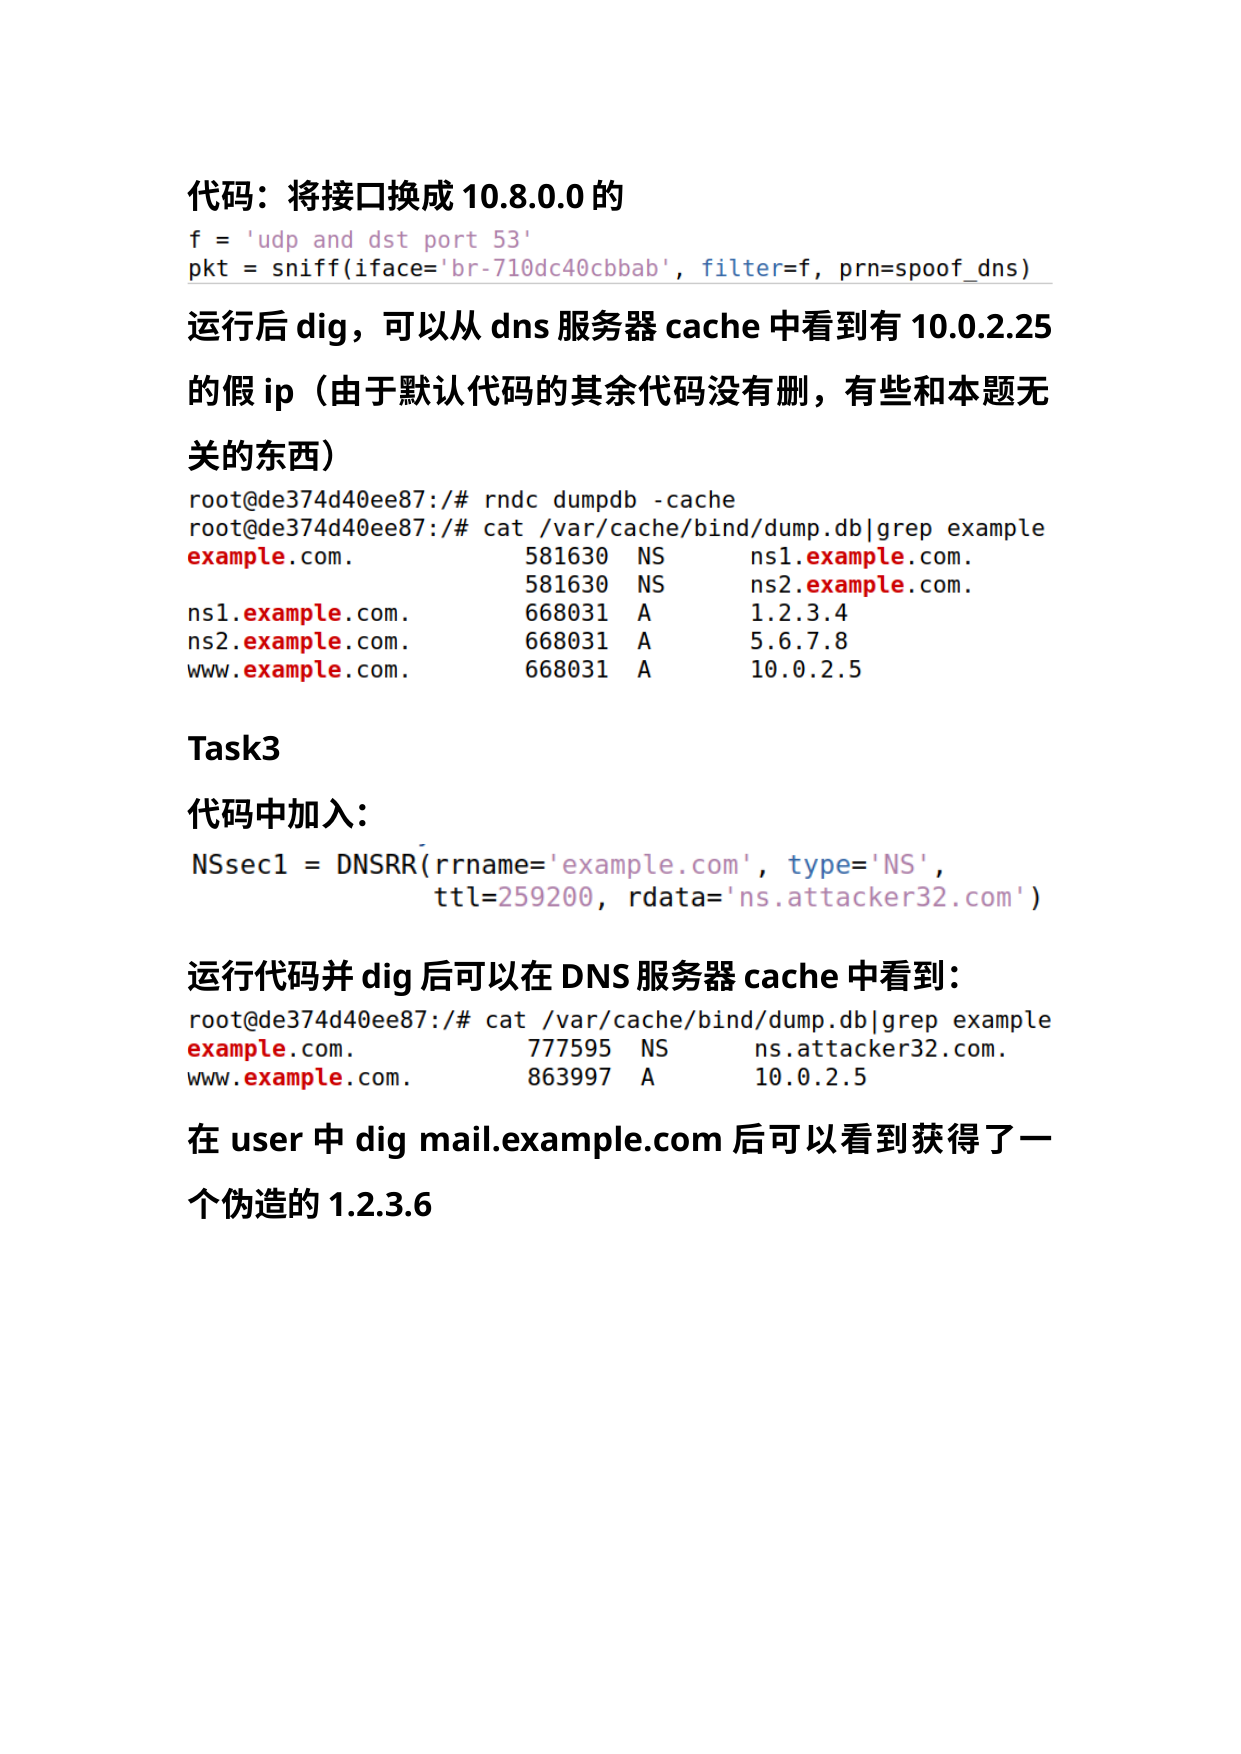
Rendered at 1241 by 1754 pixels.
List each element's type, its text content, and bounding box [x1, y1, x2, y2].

picture [187, 1007, 1053, 1092]
text 运行后dig，可以从dns服务器cache中看到有10.0.2.25的假ip（由于默认代码的其余代码没有删，有些和本题无关的东西） [187, 292, 1053, 487]
text 在user中dig mail.example.com后可以看到获得了一个伪造的1.2.3.6 [187, 1104, 1053, 1234]
picture [187, 227, 1053, 285]
picture [187, 487, 1053, 683]
text 代码：将接口换成10.8.0.0的 [187, 162, 1053, 227]
text 代码中加入： [187, 779, 1053, 844]
text Task3 [187, 714, 1053, 779]
picture [187, 844, 1053, 914]
text 运行代码并dig后可以在DNS服务器cache中看到： [187, 942, 1053, 1007]
